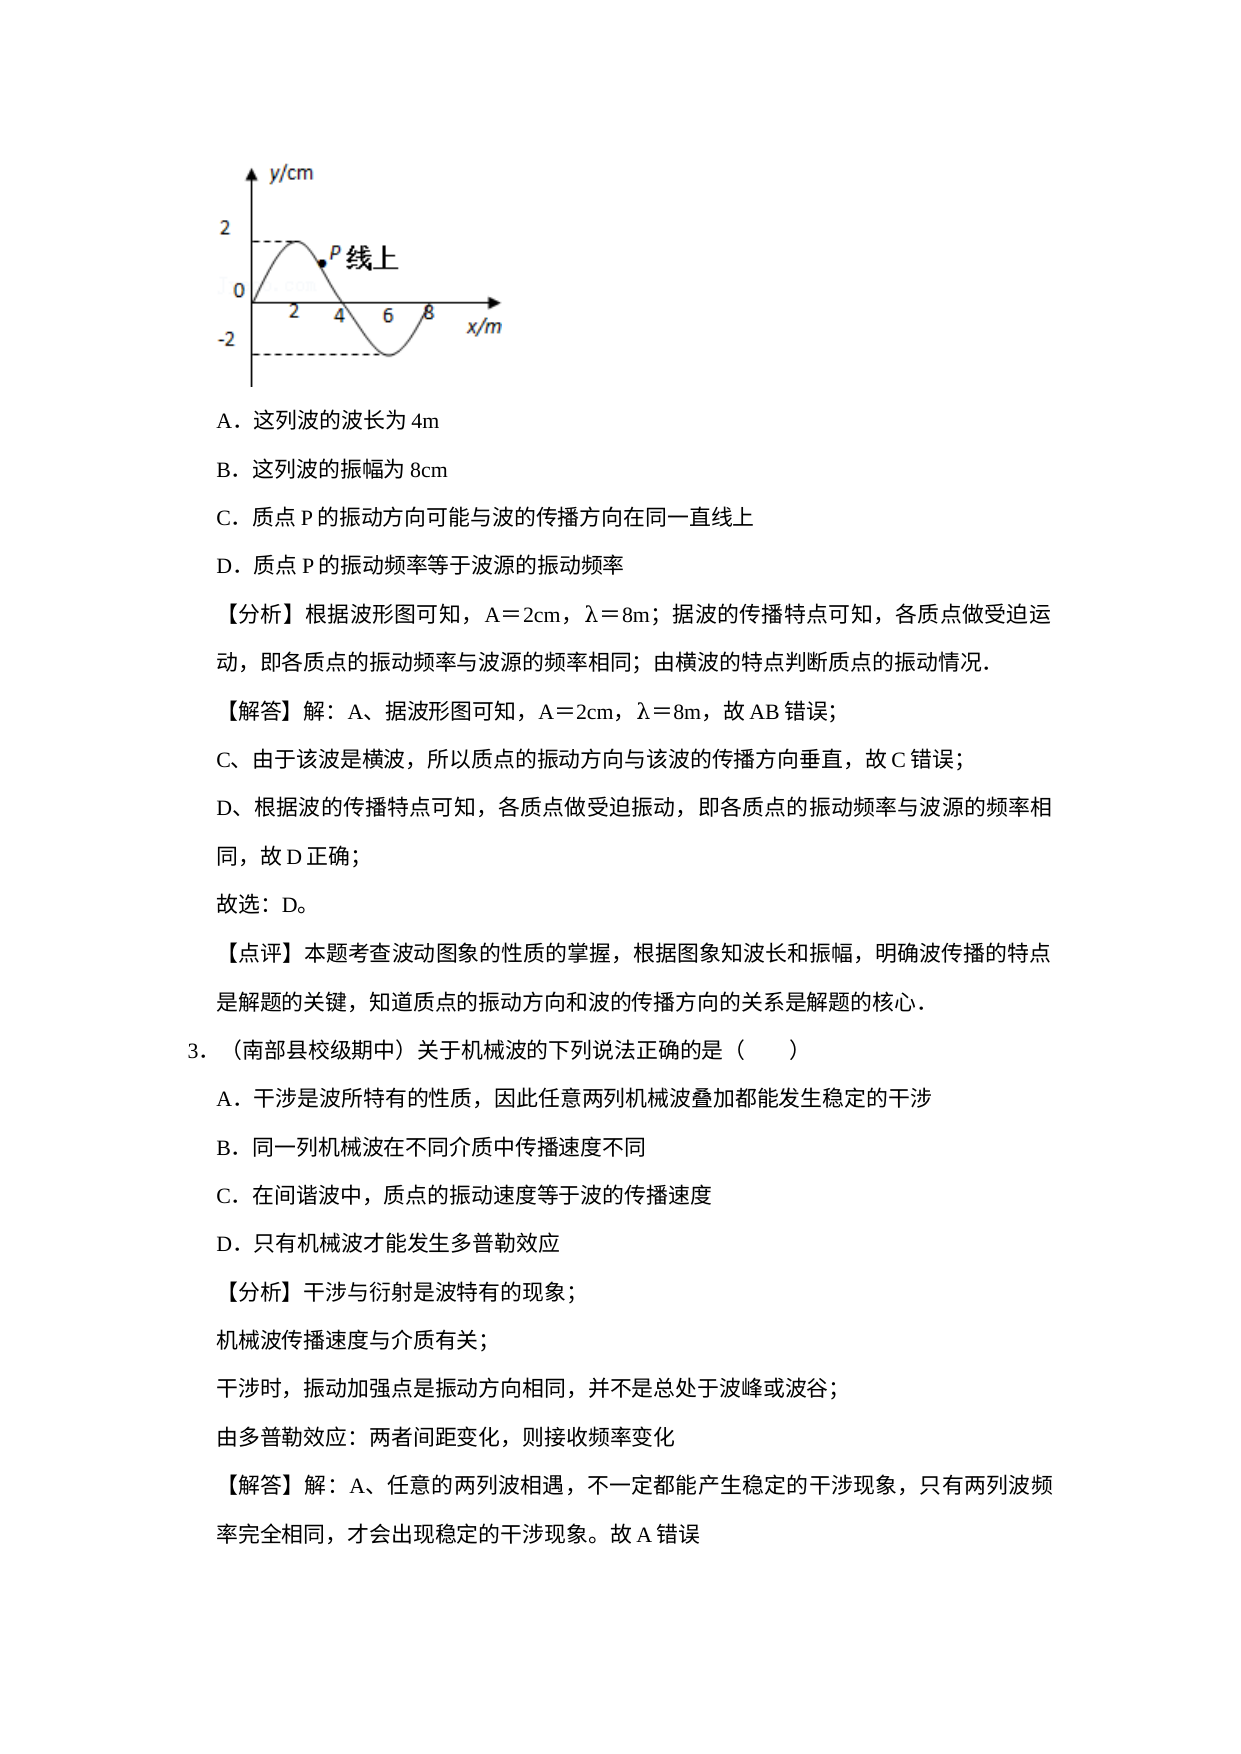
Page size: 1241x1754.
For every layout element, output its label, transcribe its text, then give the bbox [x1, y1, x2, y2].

text 由多普勒效应：两者间距变化，则接收频率变化 [216, 1419, 1053, 1452]
text 【解答】解：A、任意的两列波相遇，不一定都能产生稳定的干涉现象，只有两列波频率完全相同，才会出现稳定的干涉现象。故A错误 [216, 1467, 1053, 1549]
text A．这列波的波长为4m [187, 403, 1053, 435]
text D．只有机械波才能发生多普勒效应 [187, 1226, 1053, 1258]
text 3．（南部县校级期中）关于机械波的下列说法正确的是（ ） [187, 1032, 1053, 1065]
text C．在间谐波中，质点的振动速度等于波的传播速度 [187, 1177, 1053, 1210]
text B．同一列机械波在不同介质中传播速度不同 [187, 1129, 1053, 1162]
picture [216, 162, 502, 387]
text 故选：D。 [216, 887, 1053, 919]
text 【分析】根据波形图可知，A＝2cm，λ＝8m；据波的传播特点可知，各质点做受迫运动，即各质点的振动频率与波源的频率相同；由横波的特点判断质点的振动情况． [216, 596, 1053, 677]
text 【点评】本题考查波动图象的性质的掌握，根据图象知波长和振幅，明确波传播的特点是解题的关键，知道质点的振动方向和波的传播方向的关系是解题的核心． [216, 935, 1053, 1017]
text B．这列波的振幅为8cm [187, 451, 1053, 484]
text 干涉时，振动加强点是振动方向相同，并不是总处于波峰或波谷； [216, 1371, 1053, 1403]
text C．质点P的振动方向可能与波的传播方向在同一直线上 [187, 499, 1053, 532]
text 【分析】干涉与衍射是波特有的现象； [216, 1274, 1053, 1307]
text C、由于该波是横波，所以质点的振动方向与该波的传播方向垂直，故C错误； [216, 742, 1053, 774]
text 【解答】解：A、据波形图可知，A＝2cm，λ＝8m，故AB错误； [216, 693, 1053, 726]
text D、根据波的传播特点可知，各质点做受迫振动，即各质点的振动频率与波源的频率相同，故D正确； [216, 790, 1053, 871]
text D．质点P的振动频率等于波源的振动频率 [187, 548, 1053, 580]
text 机械波传播速度与介质有关； [216, 1322, 1053, 1355]
text A．干涉是波所特有的性质，因此任意两列机械波叠加都能发生稳定的干涉 [187, 1081, 1053, 1113]
